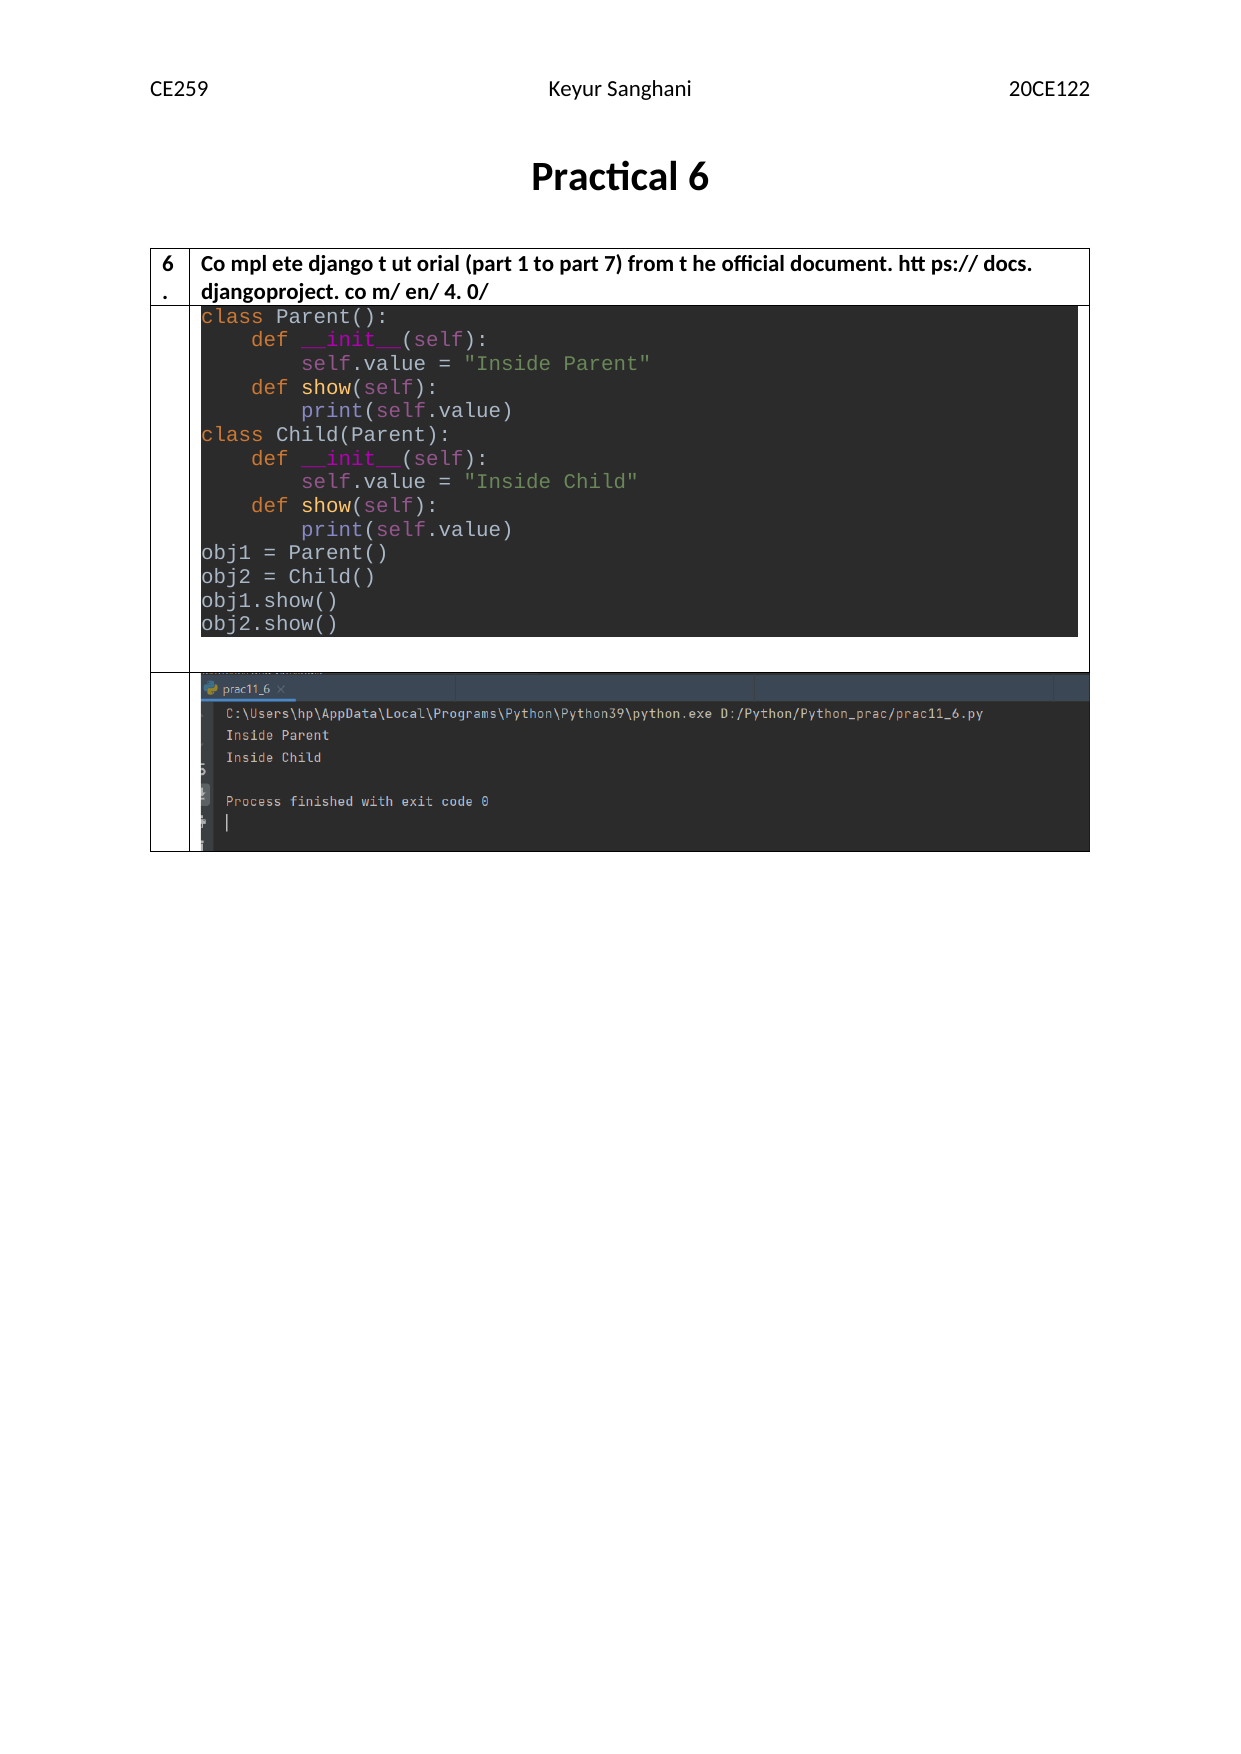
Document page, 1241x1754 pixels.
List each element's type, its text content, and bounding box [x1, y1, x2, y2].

table_header Co mpl ete django t ut orial (part 1 to part 7) from t he official document. htt ps:// docs. djangoproject. co m/ en/ 4. 0/ [190, 249, 1089, 305]
table_header 6. [151, 249, 189, 305]
table_cell [190, 673, 200, 851]
table_cell [151, 306, 189, 672]
table_cell class Parent(): def __init__(self): self.value = "Inside Parent" def show(self): print(self.value) class Child(Parent): def __init__(self): self.value = "Inside Child" def show(self): print(self.value) obj1 = Parent() obj2 = Child() obj1.show() obj2.show() [190, 306, 1089, 672]
picture [200, 673, 1090, 851]
table_cell [151, 673, 189, 851]
text Practical 6 [150, 150, 1090, 201]
